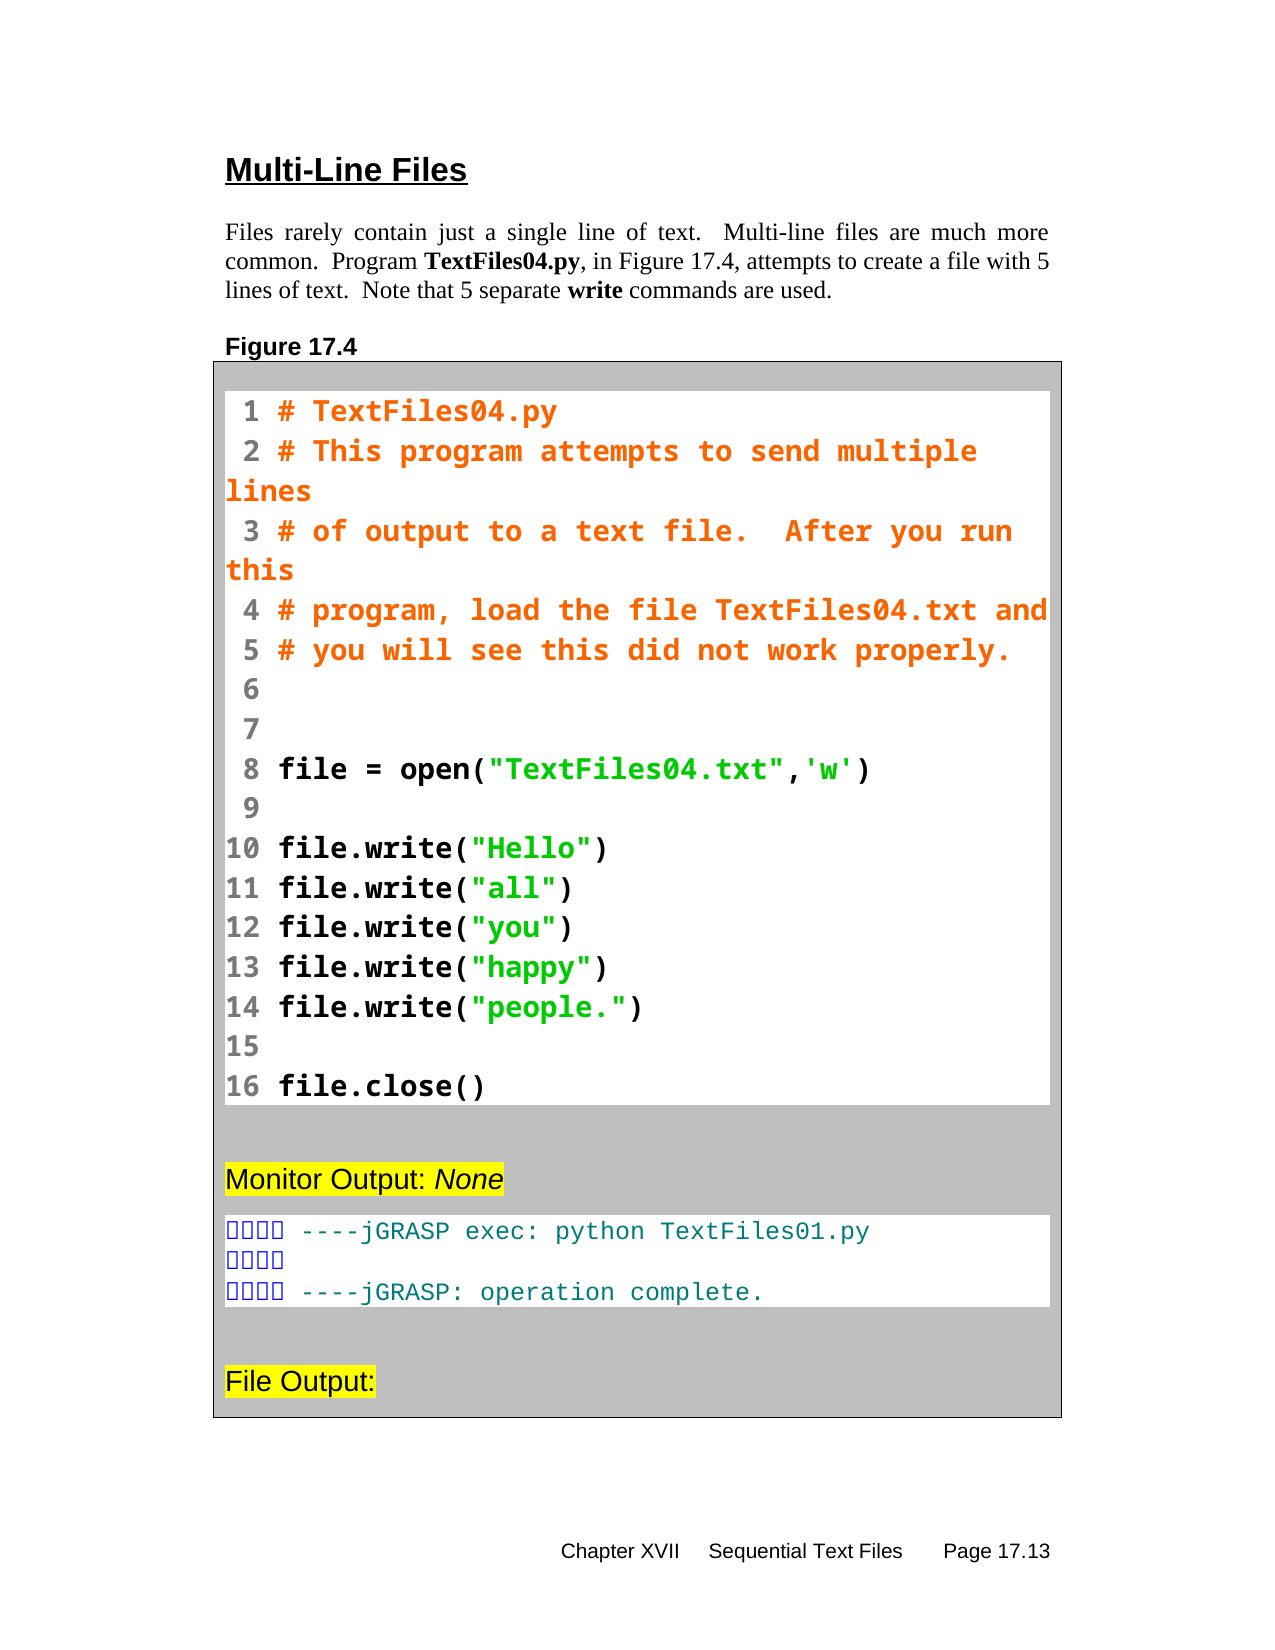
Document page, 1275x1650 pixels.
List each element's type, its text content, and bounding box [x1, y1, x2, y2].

text Figure 17.4 [225, 332, 1050, 361]
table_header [214, 362, 1061, 1417]
text Files rarely contain just a single line of text. Multi-line files are much more common. Program TextFiles04.py, in Figure 17.4, attempts to create a file with 5 lines of text. Note that 5 separate write commands are used. [225, 217, 1050, 303]
text Multi-Line Files [225, 150, 1050, 188]
